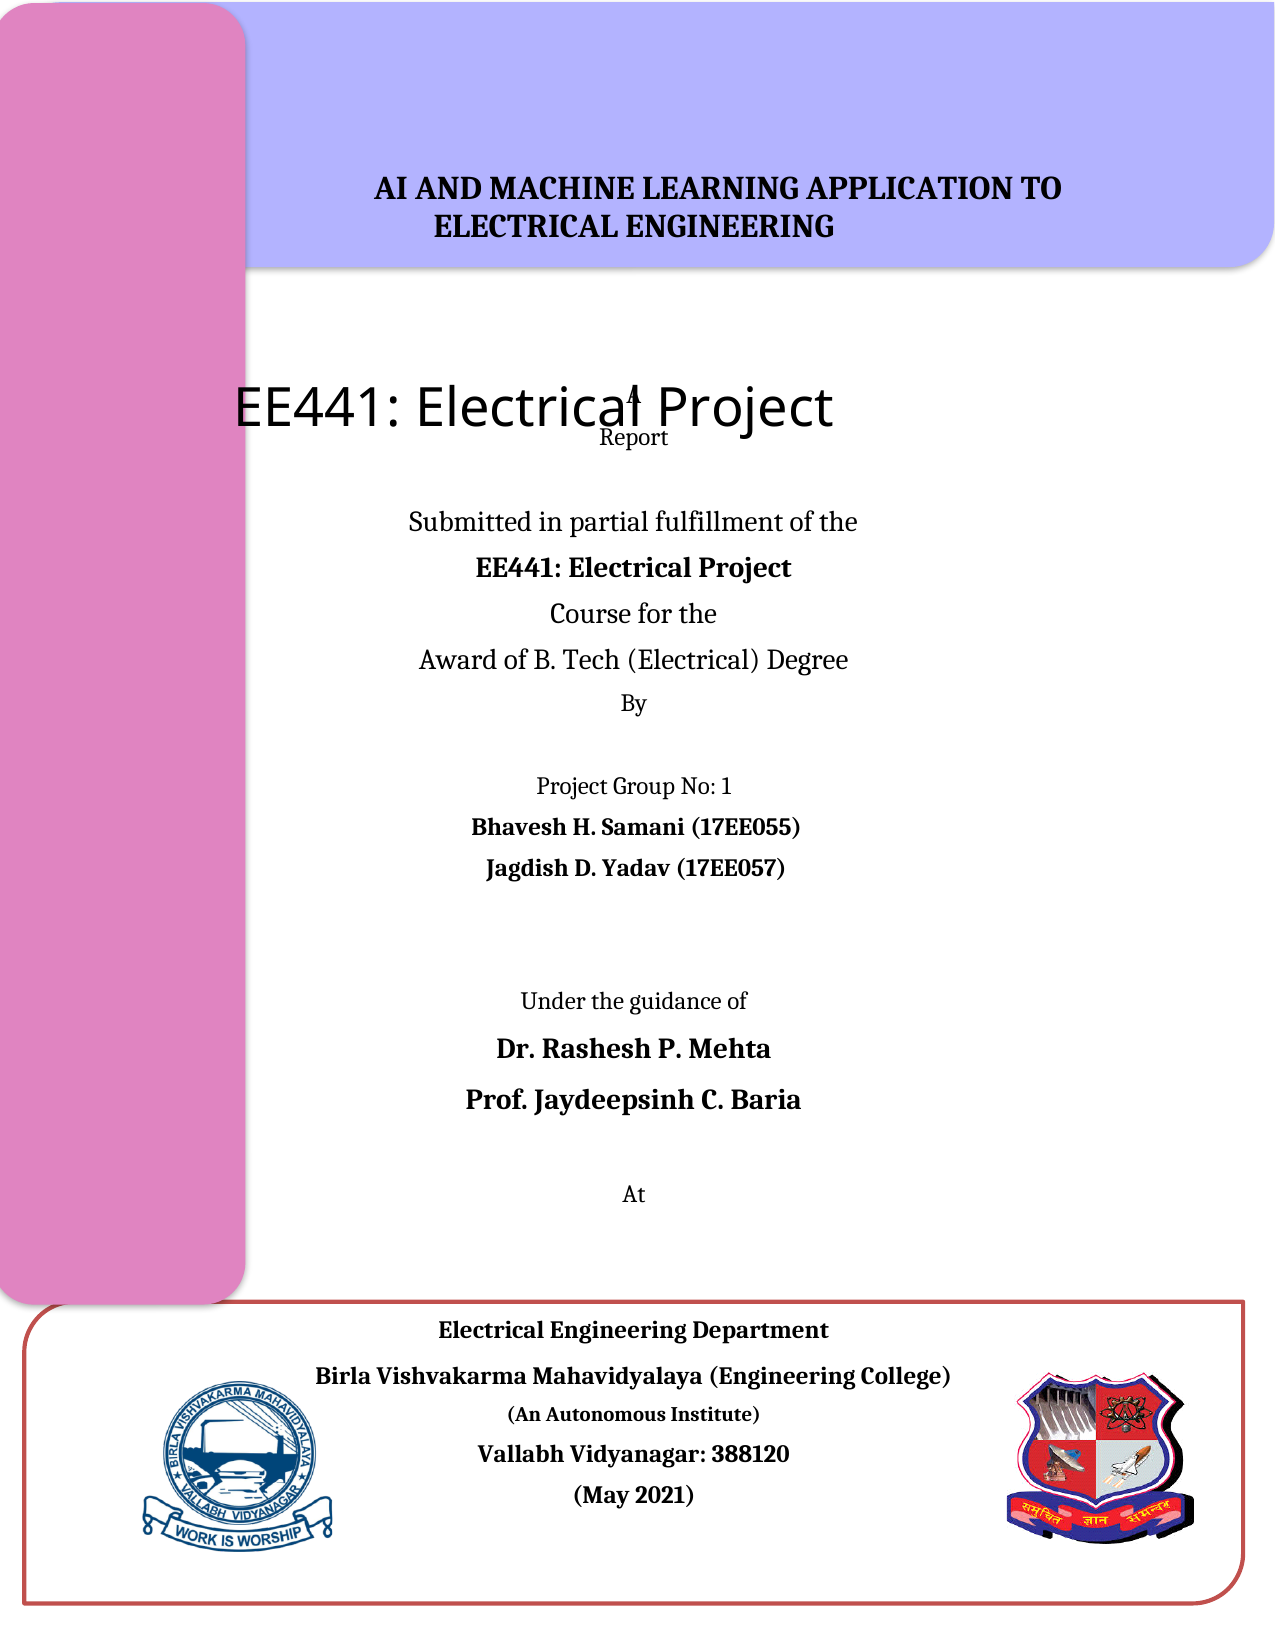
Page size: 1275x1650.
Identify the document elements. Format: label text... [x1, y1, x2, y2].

text Project Group No: 1 [250, 772, 1117, 801]
text Course for the [250, 597, 1117, 631]
text A [250, 381, 1117, 410]
text AI AND MACHINE LEARNING APPLICATION TO ELECTRICAL ENGINEERING [250, 169, 1117, 246]
text (May 2021) [333, 1481, 1006, 1509]
text Report [250, 423, 1117, 451]
text Jagdish D. Yadav (17EE057) [250, 854, 1117, 883]
text At [250, 1180, 1117, 1208]
text Dr. Rashesh P. Mehta [250, 1032, 1117, 1066]
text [150, 1362, 1117, 1391]
text Prof. Jaydeepsinh C. Baria [250, 1083, 1117, 1117]
text Submitted in partial fulfillment of the [250, 505, 1117, 539]
text (An Autonomous Institute) [333, 1403, 1006, 1427]
text Bhavesh H. Samani (17EE055) [250, 813, 1117, 842]
text Under the guidance of [250, 987, 1117, 1015]
text Electrical Engineering Department [150, 1316, 1117, 1345]
text EE441: Electrical Project [250, 551, 1117, 585]
text Vallabh Vidyanagar: 388120 [333, 1439, 1006, 1468]
picture [142, 1381, 333, 1552]
text Award of B. Tech (Electrical) Degree [250, 643, 1117, 677]
text By [250, 689, 1117, 718]
picture [1006, 1372, 1194, 1544]
